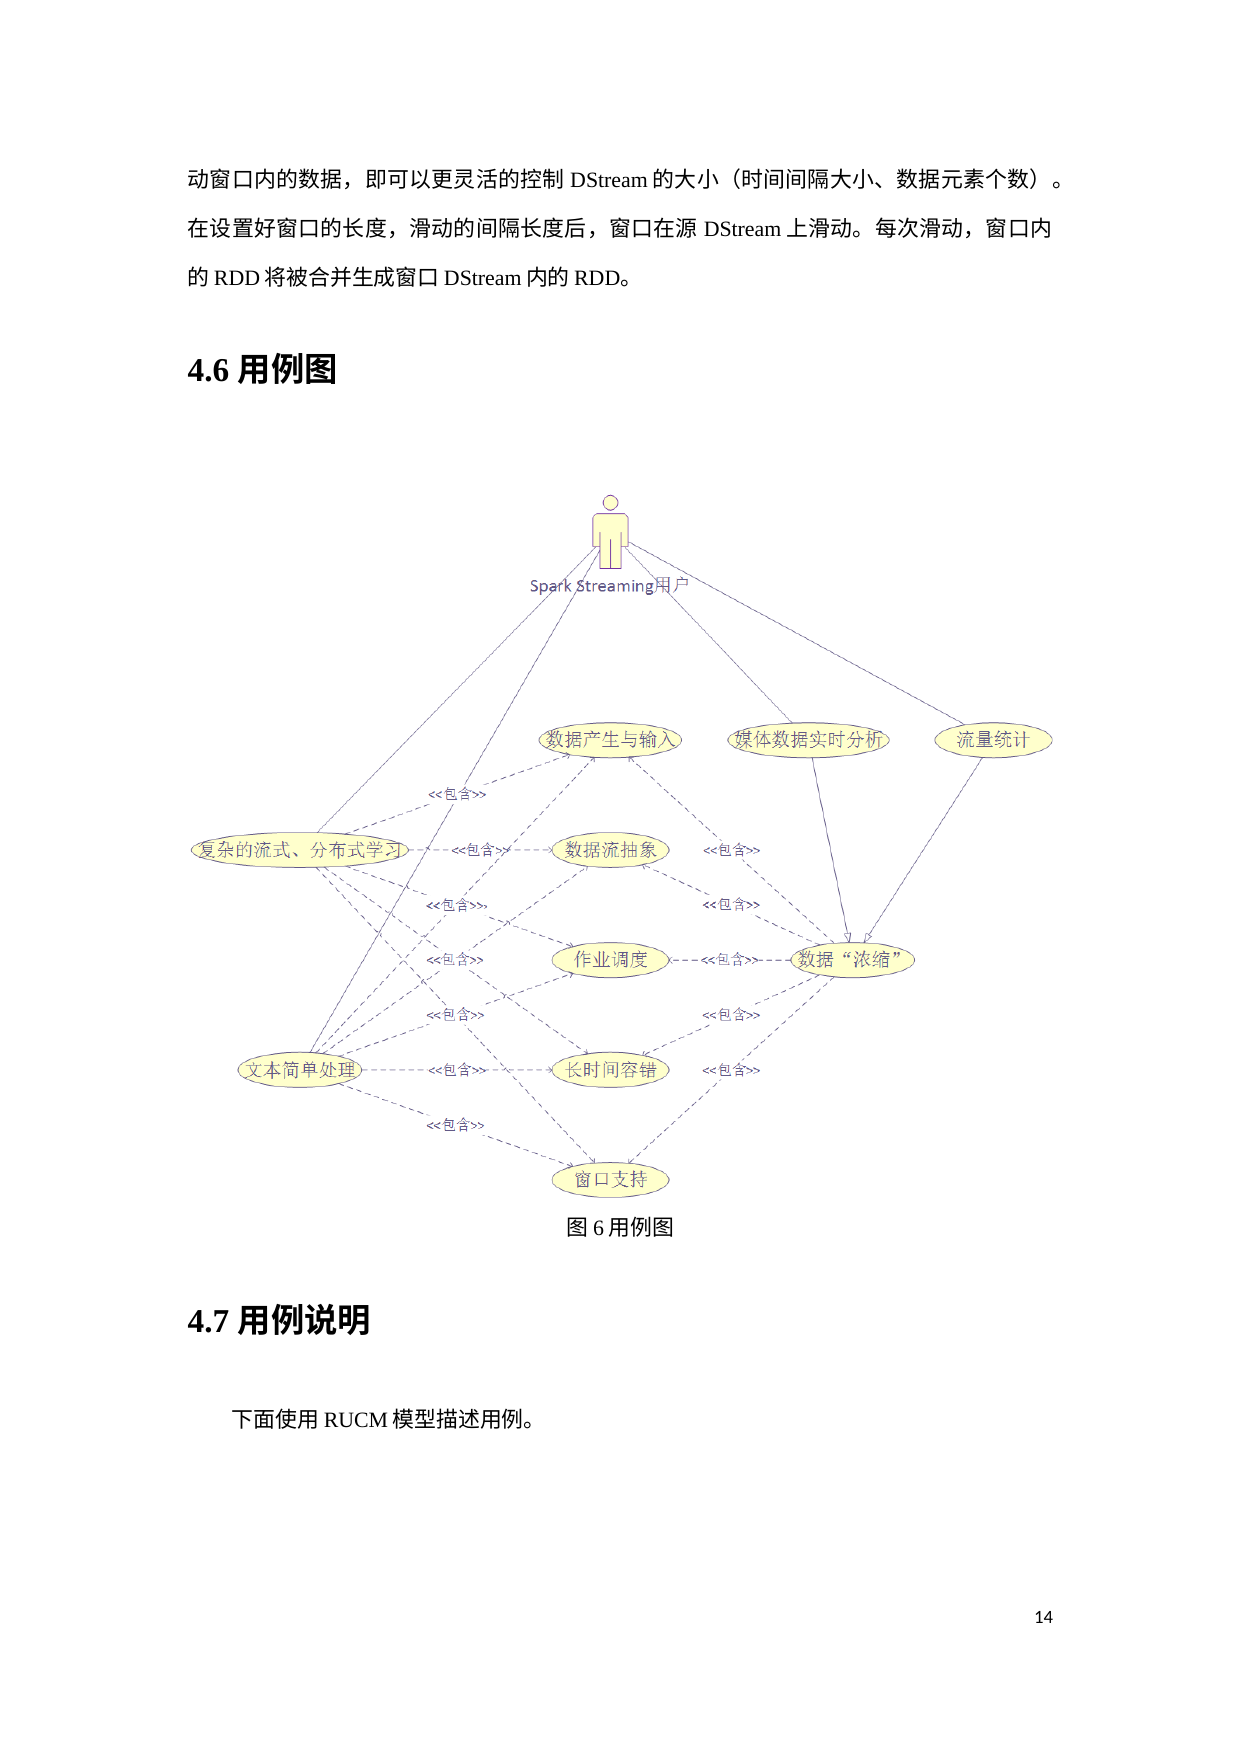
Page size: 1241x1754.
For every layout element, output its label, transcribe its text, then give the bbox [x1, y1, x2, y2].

text 下面使用RUCM模型描述用例。 [187, 1401, 1053, 1434]
text 图 6 用例图 [187, 1209, 1053, 1242]
subtitle 4.6 用例图 [187, 335, 1053, 400]
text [187, 162, 1053, 292]
subtitle 4.7 用例说明 [187, 1285, 1053, 1350]
picture [187, 494, 1053, 1198]
